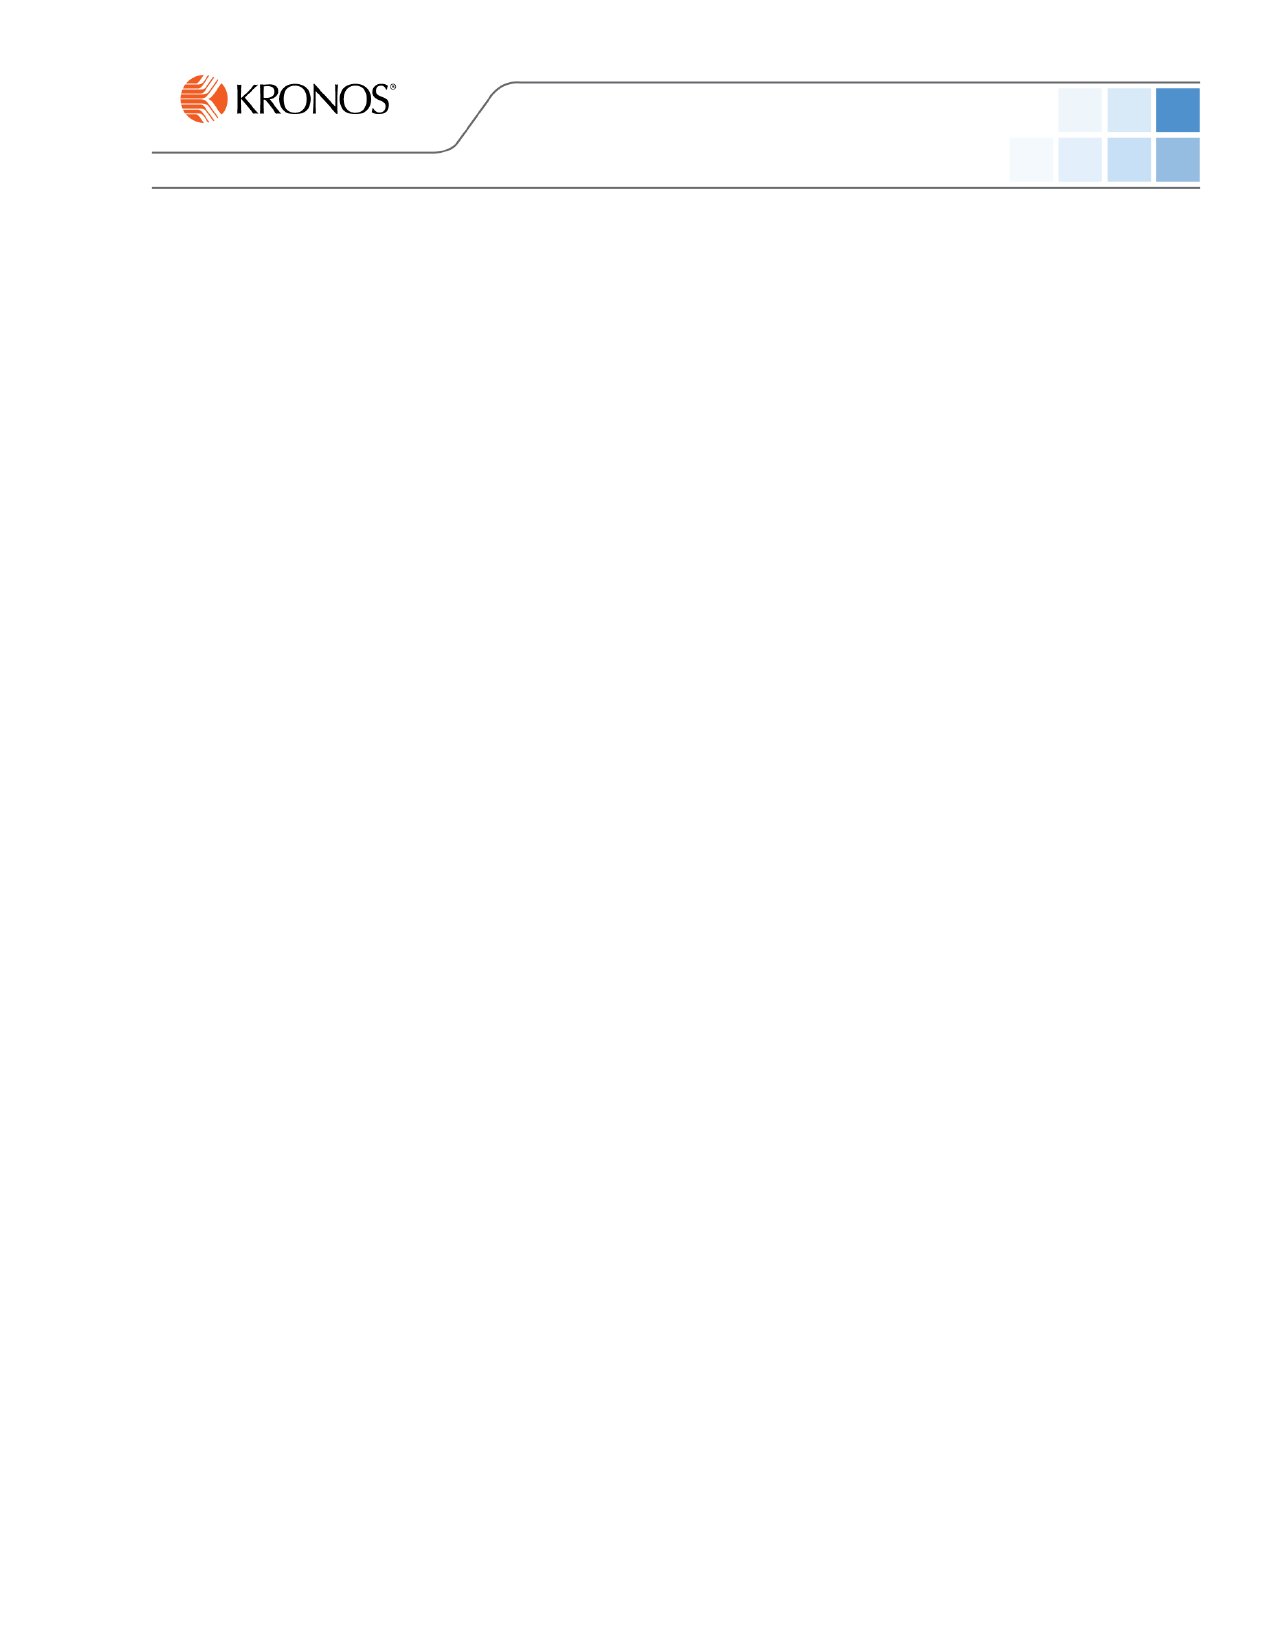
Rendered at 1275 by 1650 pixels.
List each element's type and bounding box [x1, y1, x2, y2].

picture [150, 75, 1200, 190]
